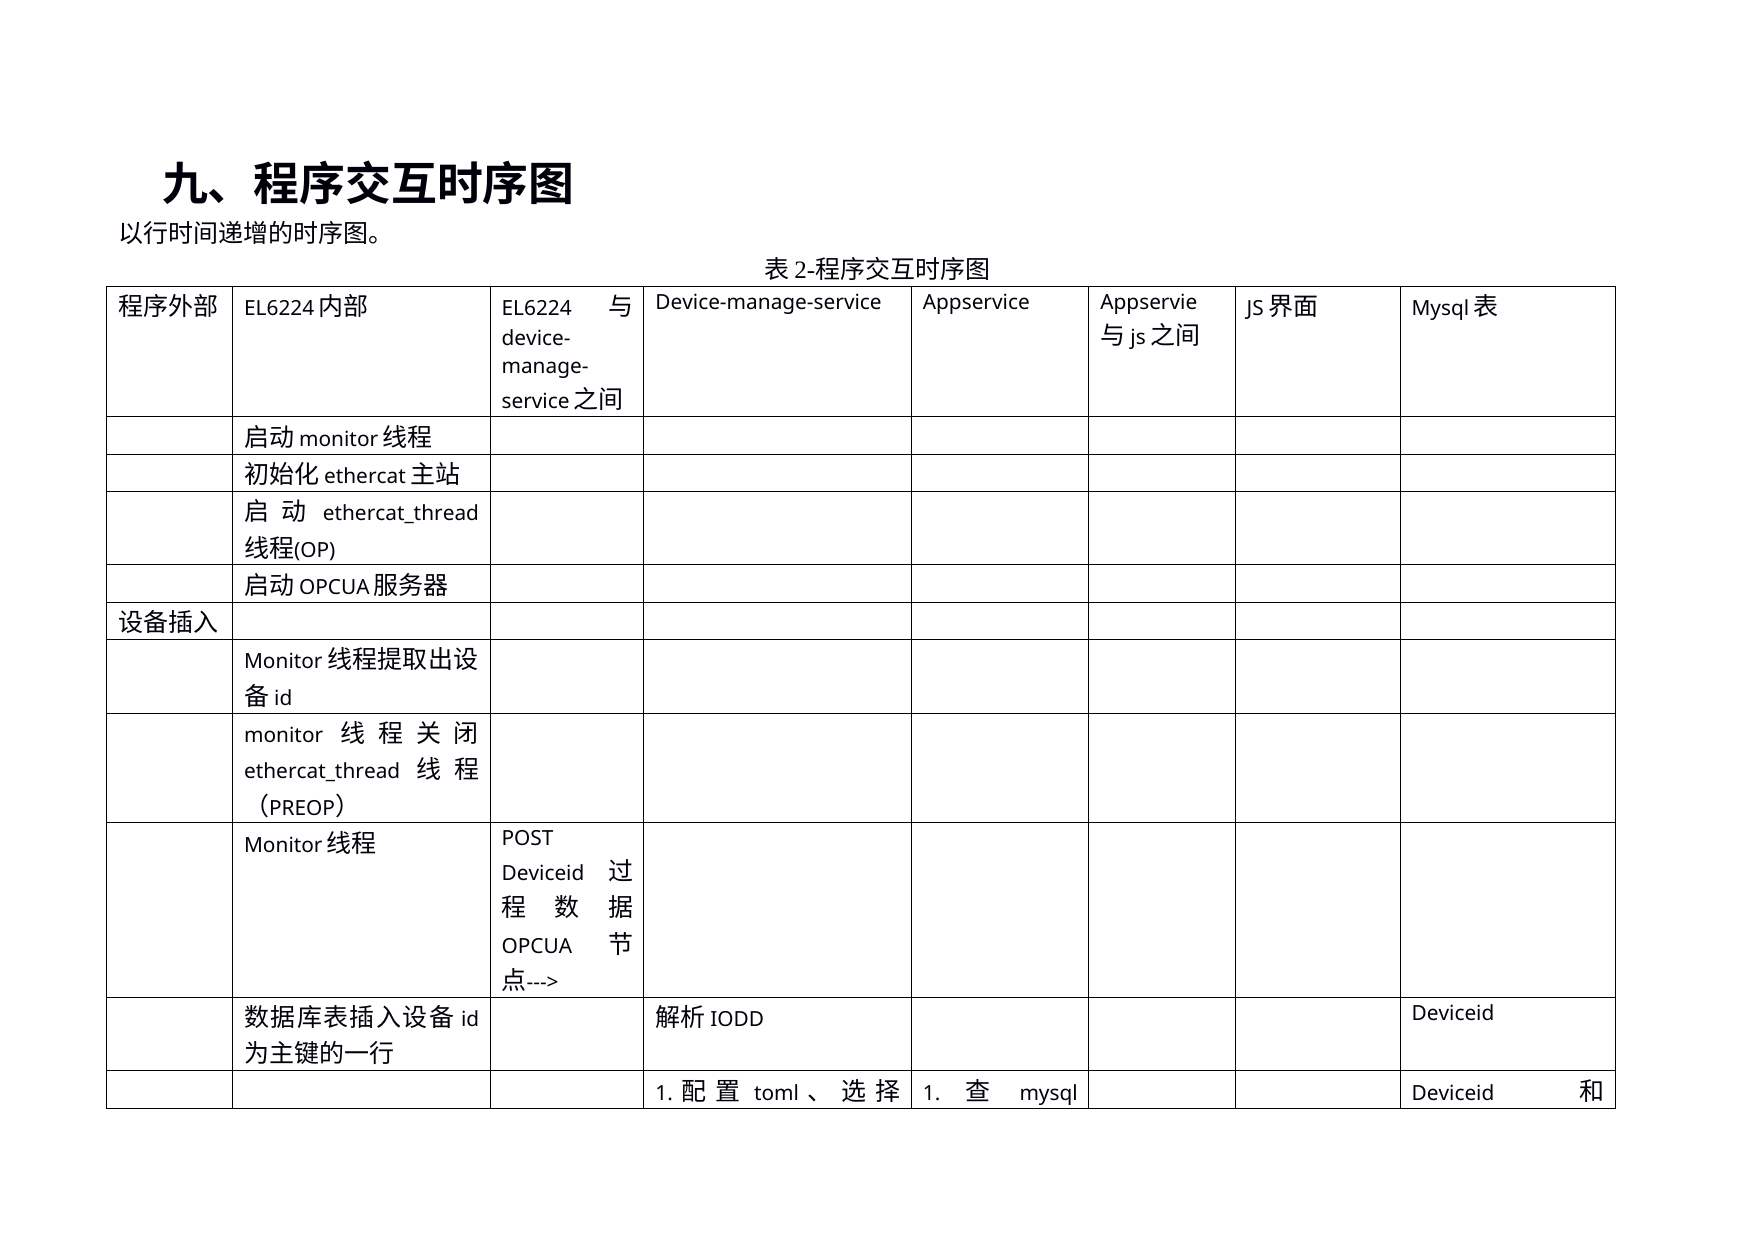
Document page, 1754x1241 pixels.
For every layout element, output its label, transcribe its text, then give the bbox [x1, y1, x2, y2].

table_cell [644, 823, 911, 997]
table_cell [912, 714, 1088, 822]
table_cell [1401, 640, 1615, 712]
table_cell [644, 603, 911, 639]
table_cell POST Deviceid 过程数据OPCUA节点---> [491, 823, 643, 997]
table_cell 启动ethercat_thread线程(OP) [233, 492, 490, 564]
table_cell [491, 1071, 643, 1107]
table_cell [1236, 640, 1400, 712]
table_cell [1089, 823, 1235, 997]
table_cell [1089, 714, 1235, 822]
table_cell Monitor线程 [233, 823, 490, 997]
table_cell monitor线程关闭ethercat_thread线程（PREOP） [233, 714, 490, 822]
table_cell 设备插入 [107, 603, 232, 639]
table_cell [1401, 455, 1615, 491]
table_cell [1089, 492, 1235, 564]
table_cell 解析IODD [644, 998, 911, 1070]
table_cell [233, 603, 490, 639]
subtitle 程序交互时序图 [118, 147, 1636, 213]
table_cell [491, 603, 643, 639]
table_cell [1401, 565, 1615, 602]
table_cell [1089, 455, 1235, 491]
table_cell [1236, 714, 1400, 822]
table_cell [1236, 565, 1400, 602]
table_cell [491, 565, 643, 602]
table_cell [1401, 492, 1615, 564]
table_cell [912, 455, 1088, 491]
table_cell [912, 565, 1088, 602]
text 以行时间递增的时序图。 [118, 213, 1636, 249]
table_header Appservice [912, 287, 1088, 416]
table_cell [1401, 1071, 1615, 1107]
table_cell [912, 417, 1088, 453]
table_cell [107, 998, 232, 1070]
table_cell [912, 998, 1088, 1070]
table_cell [107, 1071, 232, 1107]
table_cell [1089, 1071, 1235, 1107]
table_cell 初始化ethercat主站 [233, 455, 490, 491]
table_cell [912, 640, 1088, 712]
table_cell [1236, 492, 1400, 564]
table_cell [912, 603, 1088, 639]
table_cell [107, 823, 232, 997]
table_cell [1401, 417, 1615, 453]
table_header Mysql表 [1401, 287, 1615, 416]
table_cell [912, 1071, 1088, 1107]
table_cell [107, 492, 232, 564]
table_cell [912, 823, 1088, 997]
table_cell [1089, 998, 1235, 1070]
table_cell [1236, 998, 1400, 1070]
table_cell [491, 417, 643, 453]
table_cell [491, 714, 643, 822]
table_cell [491, 640, 643, 712]
table_cell [107, 417, 232, 453]
table_cell 数据库表插入设备id为主键的一行 [233, 998, 490, 1070]
table_cell [1089, 640, 1235, 712]
table_cell [644, 417, 911, 453]
table_header JS界面 [1236, 287, 1400, 416]
table_cell [1236, 603, 1400, 639]
table_cell [1089, 603, 1235, 639]
table_cell [1089, 417, 1235, 453]
table_cell [644, 714, 911, 822]
table_header 程序外部 [107, 287, 232, 416]
table_cell [1401, 603, 1615, 639]
table_header EL6224与device-manage-service之间 [491, 287, 643, 416]
table_cell 启动monitor线程 [233, 417, 490, 453]
table_cell [1089, 565, 1235, 602]
table_cell [644, 565, 911, 602]
table_cell [1236, 417, 1400, 453]
table_cell [912, 492, 1088, 564]
table_cell [1236, 1071, 1400, 1107]
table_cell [644, 1071, 911, 1107]
table_header EL6224内部 [233, 287, 490, 416]
table_cell [233, 1071, 490, 1107]
table_cell 启动OPCUA服务器 [233, 565, 490, 602]
table_cell [107, 455, 232, 491]
table_cell [107, 640, 232, 712]
text 表2-程序交互时序图 [118, 249, 1636, 286]
table_cell [1236, 823, 1400, 997]
table_cell [644, 492, 911, 564]
table_cell Monitor线程提取出设备id [233, 640, 490, 712]
table_header Device-manage-service [644, 287, 911, 416]
table_cell [1401, 714, 1615, 822]
table_cell [107, 714, 232, 822]
table_cell [491, 455, 643, 491]
table_cell [1236, 455, 1400, 491]
table_cell [491, 492, 643, 564]
table_cell Deviceid [1401, 998, 1615, 1070]
table_cell [1401, 823, 1615, 997]
table_cell [107, 565, 232, 602]
table_cell [644, 455, 911, 491]
table_cell [491, 998, 643, 1070]
table_cell [644, 640, 911, 712]
table_header Appservie与js之间 [1089, 287, 1235, 416]
